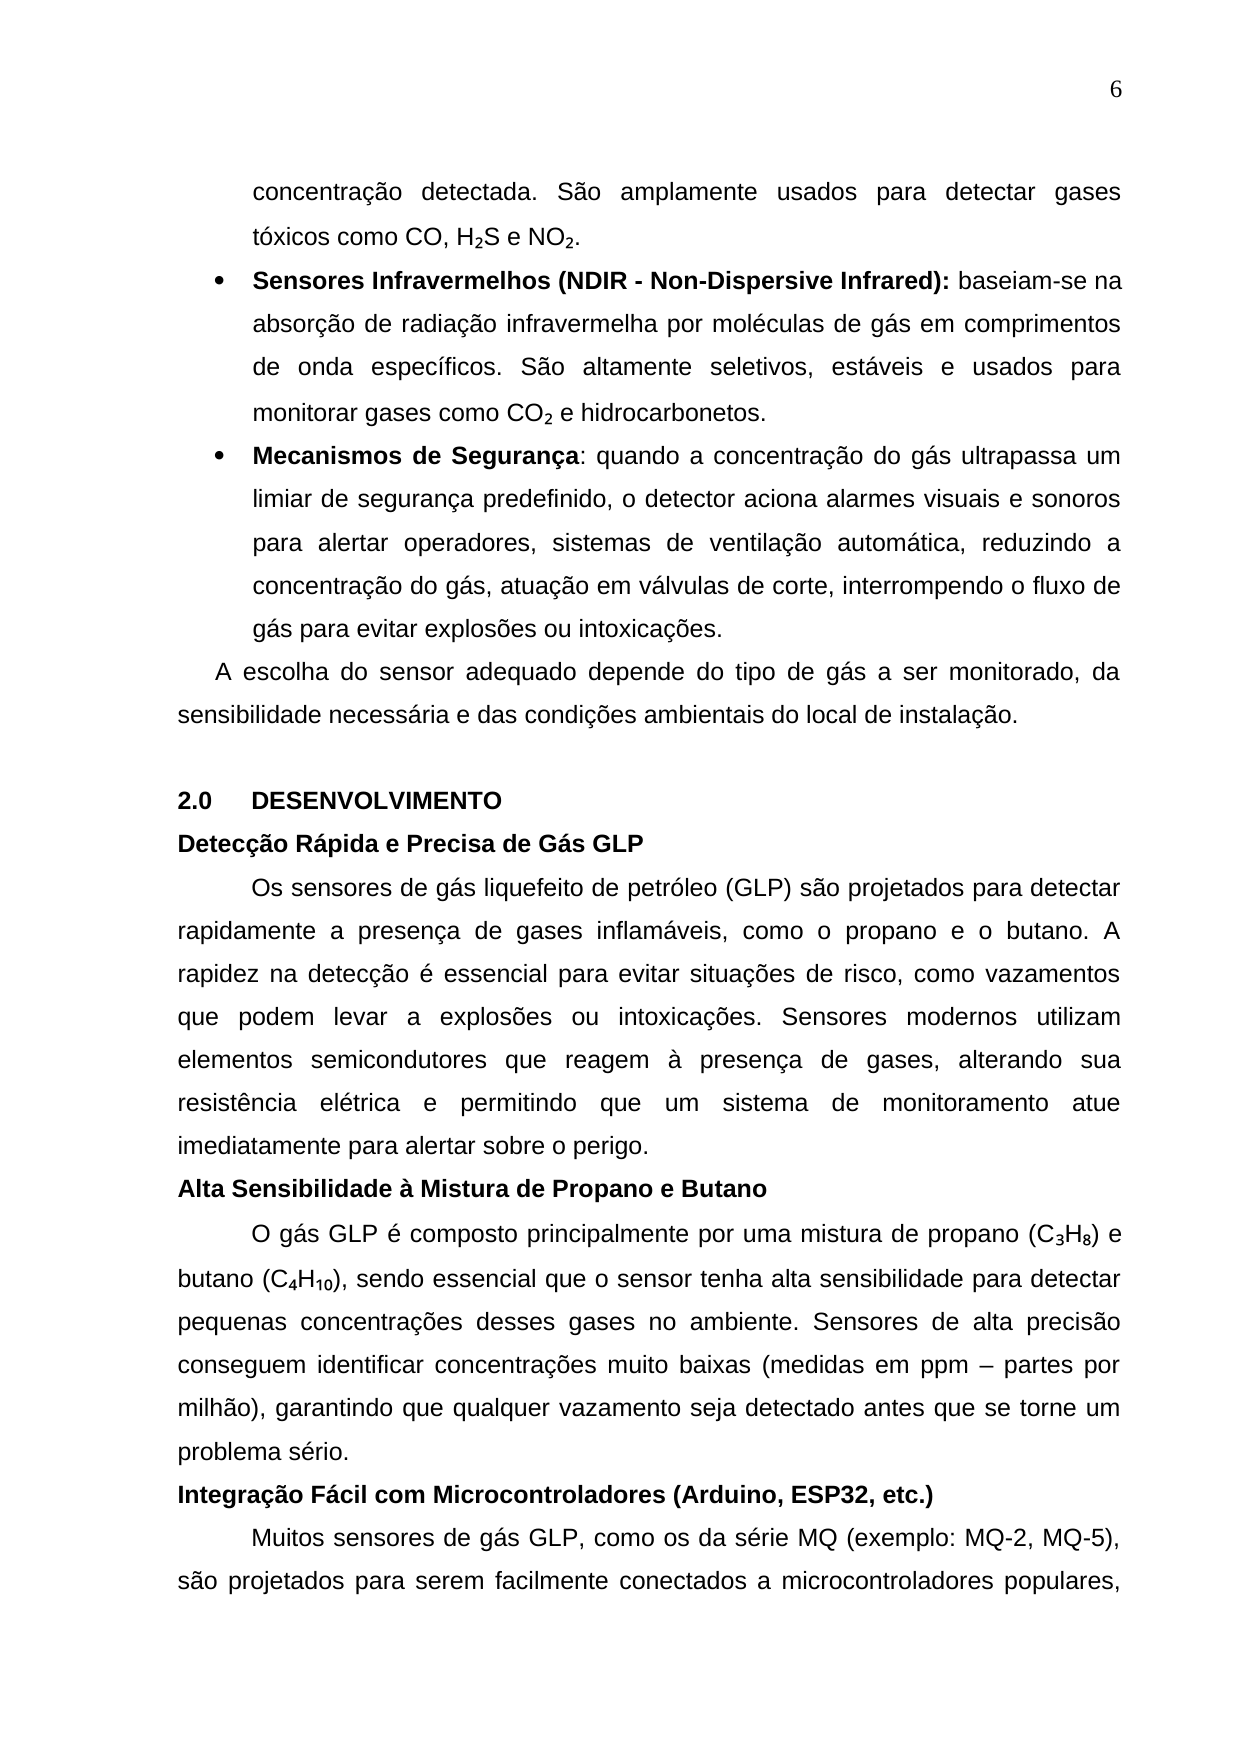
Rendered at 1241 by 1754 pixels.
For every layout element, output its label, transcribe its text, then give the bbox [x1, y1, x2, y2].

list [215, 177, 1122, 251]
list Sensores Infravermelhos (NDIR - Non-Dispersive Infrared): baseiam-se na absorção de radiação infravermelha por moléculas de gás em comprimentos de onda específicos. São altamente seletivos, estáveis e usados para monitorar gases como CO₂ e hidrocarbonetos. [215, 266, 1122, 426]
text Os sensores de gás liquefeito de petróleo (GLP) são projetados para detectar rapidamente a presença de gases inflamáveis, como o propano e o butano. A rapidez na detecção é essencial para evitar situações de risco, como vazamentos que podem levar a explosões ou intoxicações. Sensores modernos utilizam elementos semicondutores que reagem à presença de gases, alterando sua resistência elétrica e permitindo que um sistema de monitoramento atue imediatamente para alertar sobre o perigo. [177, 873, 1122, 1160]
text Alta Sensibilidade à Mistura de Propano e Butano [177, 1174, 1122, 1203]
text O gás GLP é composto principalmente por uma mistura de propano (C₃H₈) e butano (C₄H₁₀), sendo essencial que o sensor tenha alta sensibilidade para detectar pequenas concentrações desses gases no ambiente. Sensores de alta precisão conseguem identificar concentrações muito baixas (medidas em ppm – partes por milhão), garantindo que qualquer vazamento seja detectado antes que se torne um problema sério. [177, 1218, 1122, 1465]
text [177, 1523, 1122, 1595]
text A escolha do sensor adequado depende do tipo de gás a ser monitorado, da sensibilidade necessária e das condições ambientais do local de instalação. [177, 657, 1122, 729]
text Detecção Rápida e Precisa de Gás GLP [177, 829, 1122, 858]
list Mecanismos de Segurança: quando a concentração do gás ultrapassa um limiar de segurança predefinido, o detector aciona alarmes visuais e sonoros para alertar operadores, sistemas de ventilação automática, reduzindo a concentração do gás, atuação em válvulas de corte, interrompendo o fluxo de gás para evitar explosões ou intoxicações. [215, 441, 1122, 643]
text 2.0 DESENVOLVIMENTO [177, 786, 1122, 815]
text Integração Fácil com Microcontroladores (Arduino, ESP32, etc.) [177, 1480, 1122, 1508]
